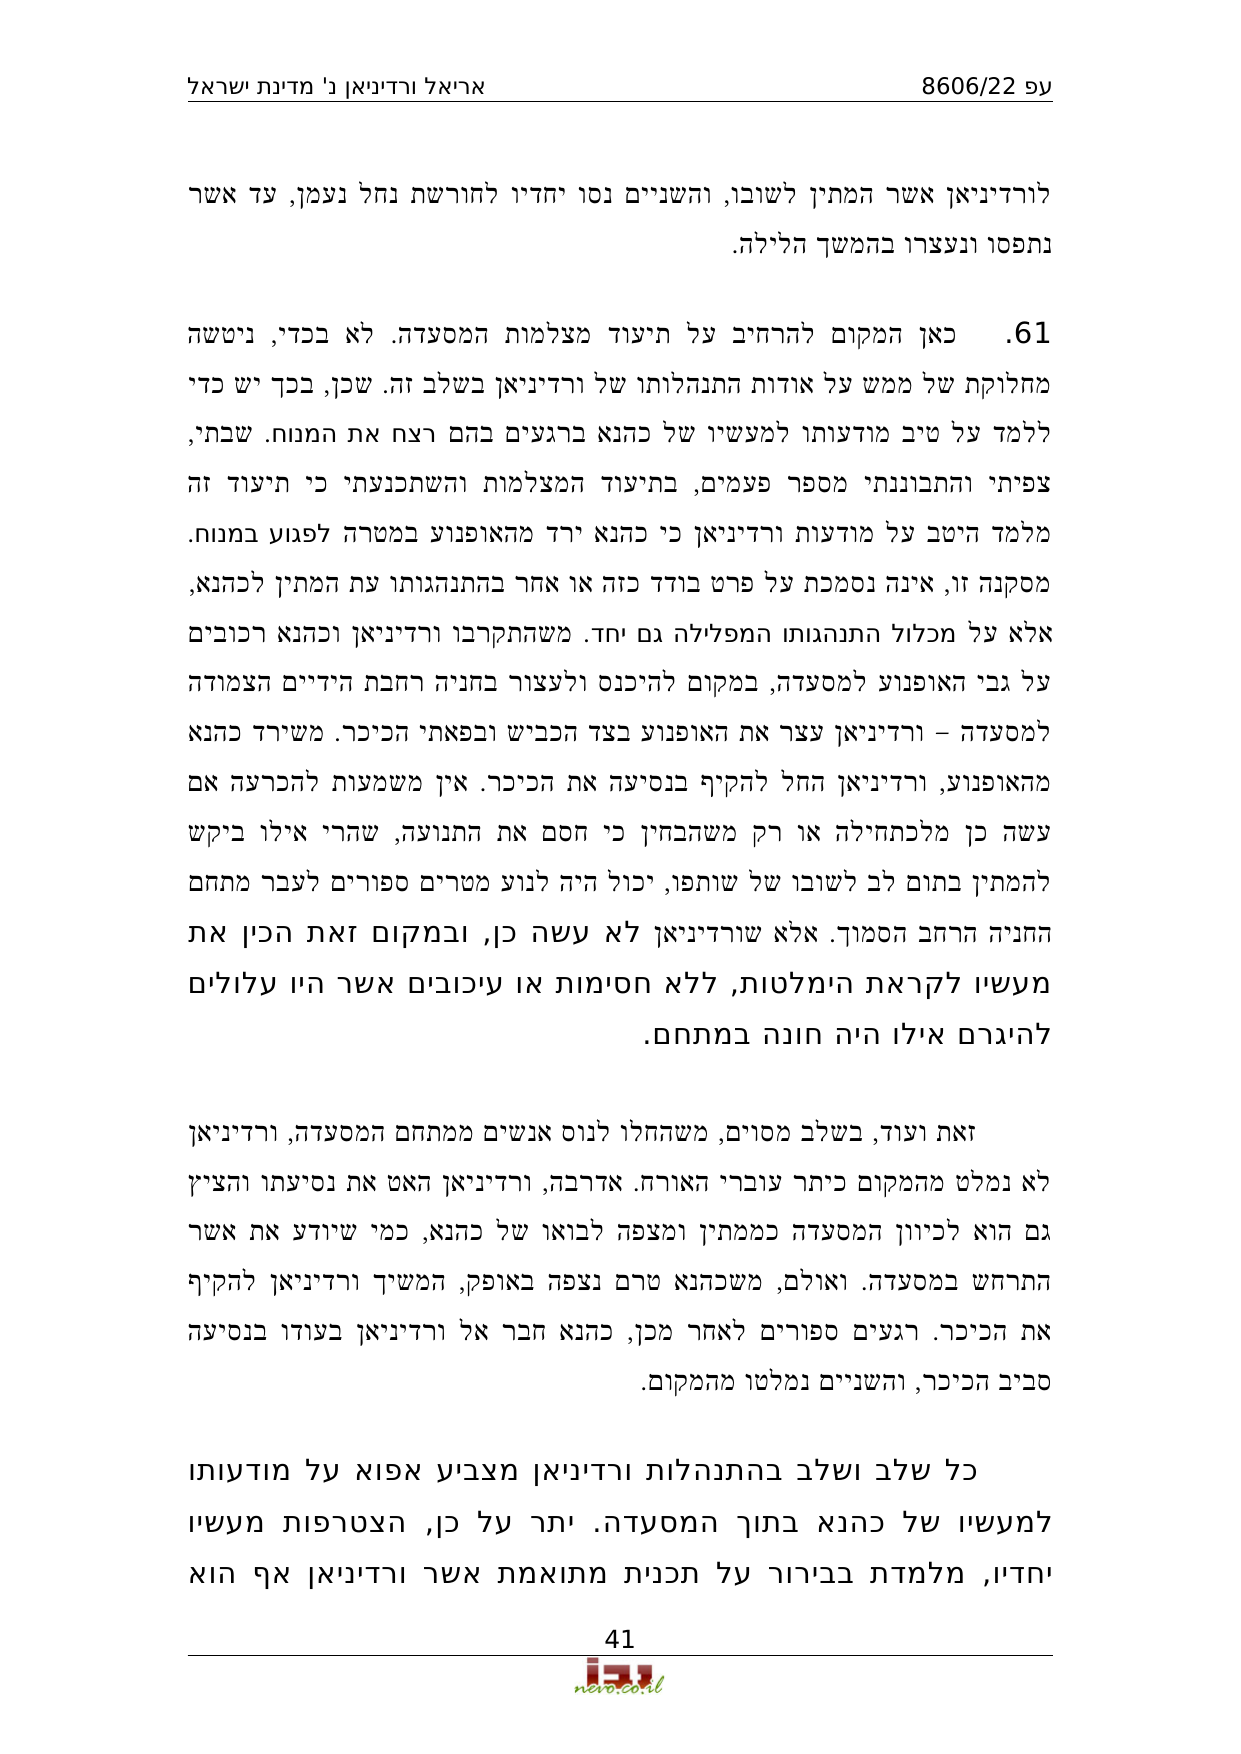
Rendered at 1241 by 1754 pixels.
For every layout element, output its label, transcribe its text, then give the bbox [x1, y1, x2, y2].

picture [574, 1657, 666, 1695]
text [187, 1453, 1053, 1590]
list זאת ועוד, בשלב מסוים, משהחלו לנוס אנשים ממתחם המסעדה, ורדיניאן לא נמלט מהמקום כיתר עוברי האורח. אדרבה, ורדיניאן האט את נסיעתו והציץ גם הוא לכיוון המסעדה כממתין ומצפה לבואו של כהנא, כמי שיודע את אשר התרחש במסעדה. ואולם, משכהנא טרם נצפה באופק, המשיך ורדיניאן להקיף את הכיכר. רגעים ספורים לאחר מכן, כהנא חבר אל ורדיניאן בעודו בנסיעה סביב הכיכר, והשניים נמלטו מהמקום. [187, 1115, 1053, 1397]
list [187, 177, 1053, 260]
list כאן המקום להרחיב על תיעוד מצלמות המסעדה. לא בכדי, ניטשה מחלוקת של ממש על אודות התנהלותו של ורדיניאן בשלב זה. שכן, בכך יש כדי ללמד על טיב מודעותו למעשיו של כהנא ברגעים בהם רצח את המנוח. שבתי, צפיתי והתבוננתי מספר פעמים, בתיעוד המצלמות והשתכנעתי כי תיעוד זה מלמד היטב על מודעות ורדיניאן כי כהנא ירד מהאופנוע במטרה לפגוע במנוח. מסקנה זו, אינה נסמכת על פרט בודד כזה או אחר בהתנהגותו עת המתין לכהנא, אלא על מכלול התנהגותו המפלילה גם יחד. משהתקרבו ורדיניאן וכהנא רכובים על גבי האופנוע למסעדה, במקום להיכנס ולעצור בחניה רחבת הידיים הצמודה למסעדה – ורדיניאן עצר את האופנוע בצד הכביש ובפאתי הכיכר. משירד כהנא מהאופנוע, ורדיניאן החל להקיף בנסיעה את הכיכר. אין משמעות להכרעה אם עשה כן מלכתחילה או רק משהבחין כי חסם את התנועה, שהרי אילו ביקש להמתין בתום לב לשובו של שותפו, יכול היה לנוע מטרים ספורים לעבר מתחם החניה הרחב הסמוך. אלא שורדיניאן לא עשה כן, ובמקום זאת הכין את מעשיו לקראת הימלטות, ללא חסימות או עיכובים אשר היו עלולים להיגרם אילו היה חונה במתחם. [187, 316, 1053, 1051]
